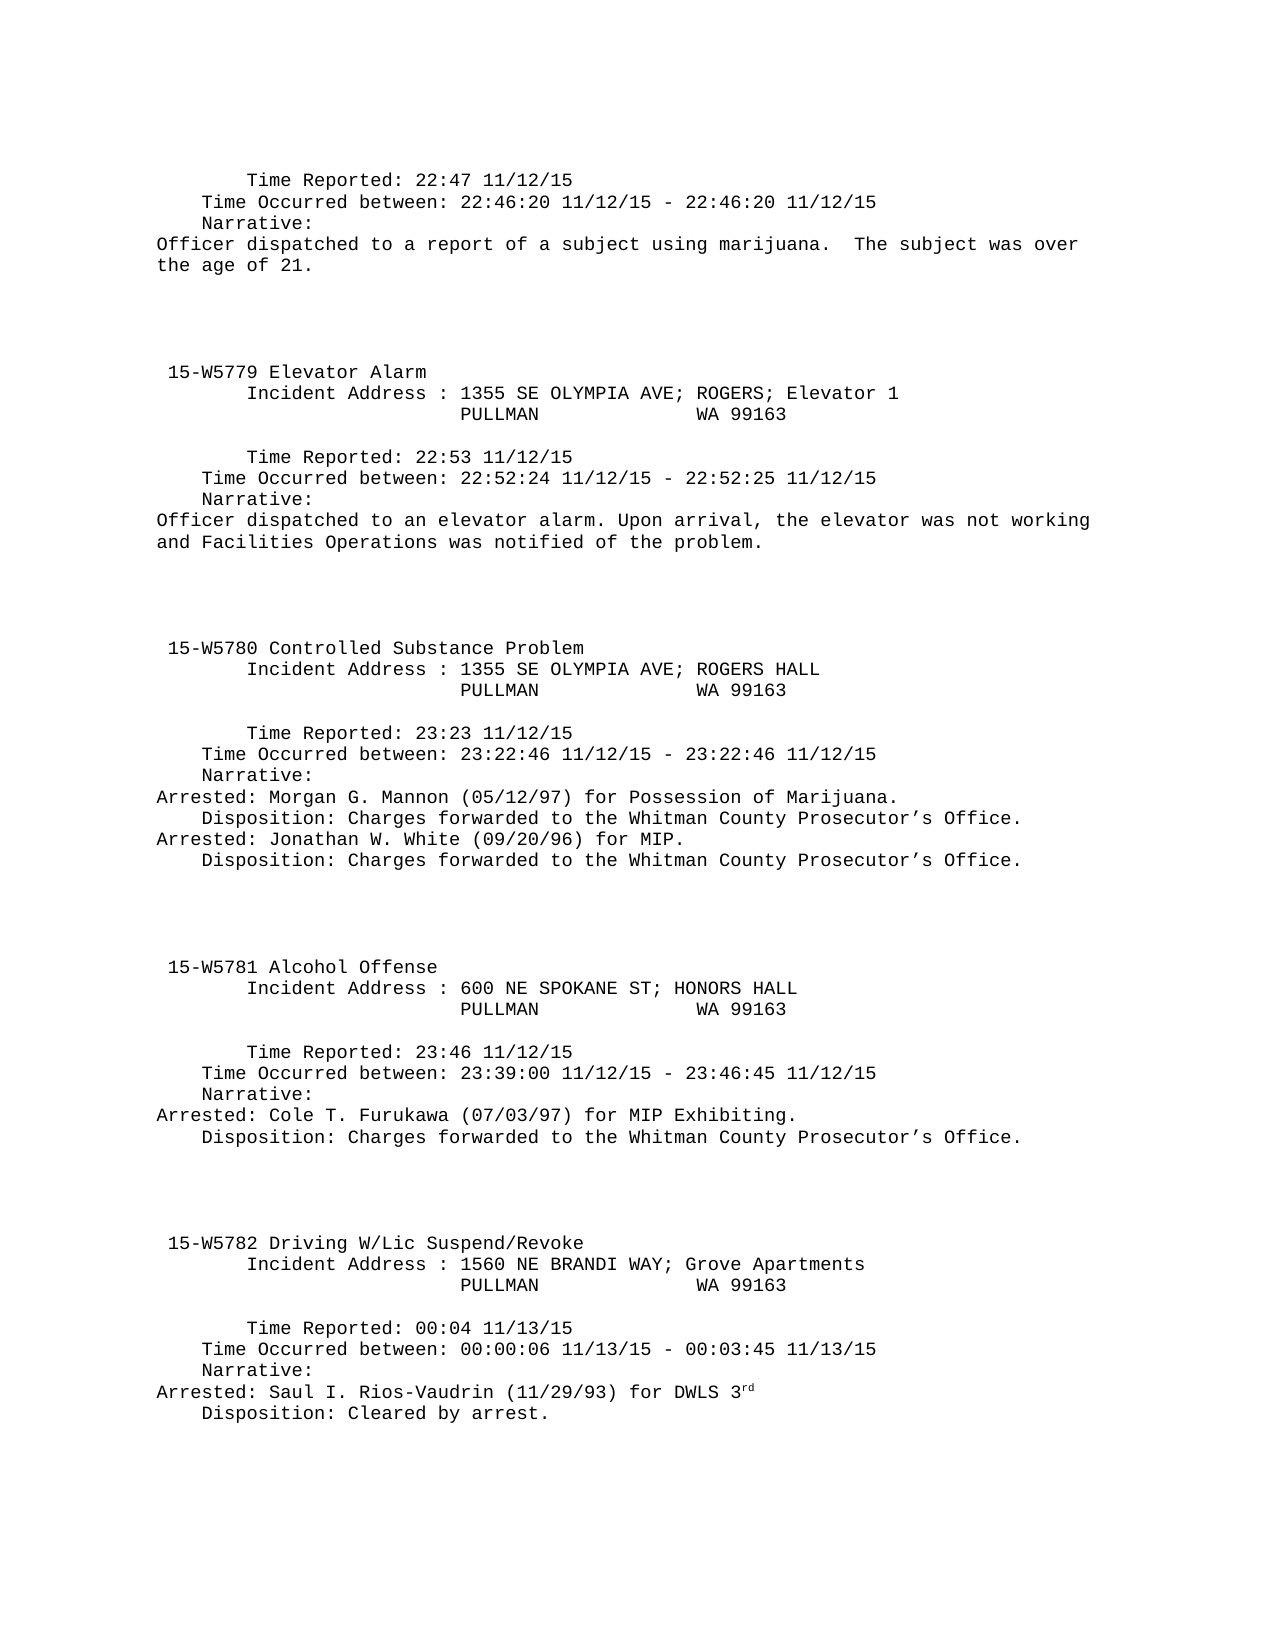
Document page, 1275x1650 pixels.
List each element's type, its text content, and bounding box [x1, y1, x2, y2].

text Incident Address : 1560 NE BRANDI WAY; Grove Apartments [156, 1255, 1118, 1276]
text Officer dispatched to an elevator alarm. Upon arrival, the elevator was not working and Facilities Operations was notified of the problem. [156, 511, 1118, 554]
text 15-W5782 Driving W/Lic Suspend/Revoke [156, 1234, 1118, 1255]
text Narrative: [156, 766, 1118, 787]
text Arrested: Saul I. Rios-Vaudrin (11/29/93) for DWLS 3rd [156, 1382, 1118, 1404]
text Time Occurred between: 23:39:00 11/12/15 - 23:46:45 11/12/15 [156, 1064, 1118, 1085]
text Time Occurred between: 22:52:24 11/12/15 - 22:52:25 11/12/15 [156, 469, 1118, 490]
text PULLMAN WA 99163 [156, 681, 1118, 702]
text 15-W5779 Elevator Alarm [156, 362, 1118, 384]
text Disposition: Cleared by arrest. [156, 1404, 1118, 1425]
text Time Occurred between: 23:22:46 11/12/15 - 23:22:46 11/12/15 [156, 745, 1118, 766]
text Arrested: Cole T. Furukawa (07/03/97) for MIP Exhibiting. [156, 1106, 1118, 1127]
text Time Occurred between: 00:00:06 11/13/15 - 00:03:45 11/13/15 [156, 1340, 1118, 1361]
text Narrative: [156, 1361, 1118, 1382]
text Officer dispatched to a report of a subject using marijuana. The subject was over the age of 21. [156, 235, 1118, 277]
text PULLMAN WA 99163 [156, 1000, 1118, 1021]
text 15-W5780 Controlled Substance Problem [156, 639, 1118, 660]
text Incident Address : 1355 SE OLYMPIA AVE; ROGERS; Elevator 1 [156, 384, 1118, 405]
text Narrative: [156, 1085, 1118, 1106]
text Incident Address : 1355 SE OLYMPIA AVE; ROGERS HALL [156, 660, 1118, 681]
text Time Reported: 22:53 11/12/15 [156, 447, 1118, 469]
text Disposition: Charges forwarded to the Whitman County Prosecutor’s Office. [156, 1127, 1118, 1149]
text Time Reported: 23:23 11/12/15 [156, 724, 1118, 745]
text PULLMAN WA 99163 [156, 1276, 1118, 1297]
text Time Reported: 22:47 11/12/15 [156, 171, 1118, 192]
text Narrative: [156, 490, 1118, 511]
text Narrative: [156, 214, 1118, 235]
text Disposition: Charges forwarded to the Whitman County Prosecutor’s Office. Arrested: Jonathan W. White (09/20/96) for MIP. [156, 809, 1118, 851]
text Disposition: Charges forwarded to the Whitman County Prosecutor’s Office. [156, 851, 1118, 872]
text Time Reported: 00:04 11/13/15 [156, 1319, 1118, 1340]
text Incident Address : 600 NE SPOKANE ST; HONORS HALL [156, 979, 1118, 1000]
text 15-W5781 Alcohol Offense [156, 957, 1118, 979]
text Time Occurred between: 22:46:20 11/12/15 - 22:46:20 11/12/15 [156, 192, 1118, 214]
text PULLMAN WA 99163 [156, 405, 1118, 426]
text Time Reported: 23:46 11/12/15 [156, 1042, 1118, 1064]
text Arrested: Morgan G. Mannon (05/12/97) for Possession of Marijuana. [156, 787, 1118, 809]
